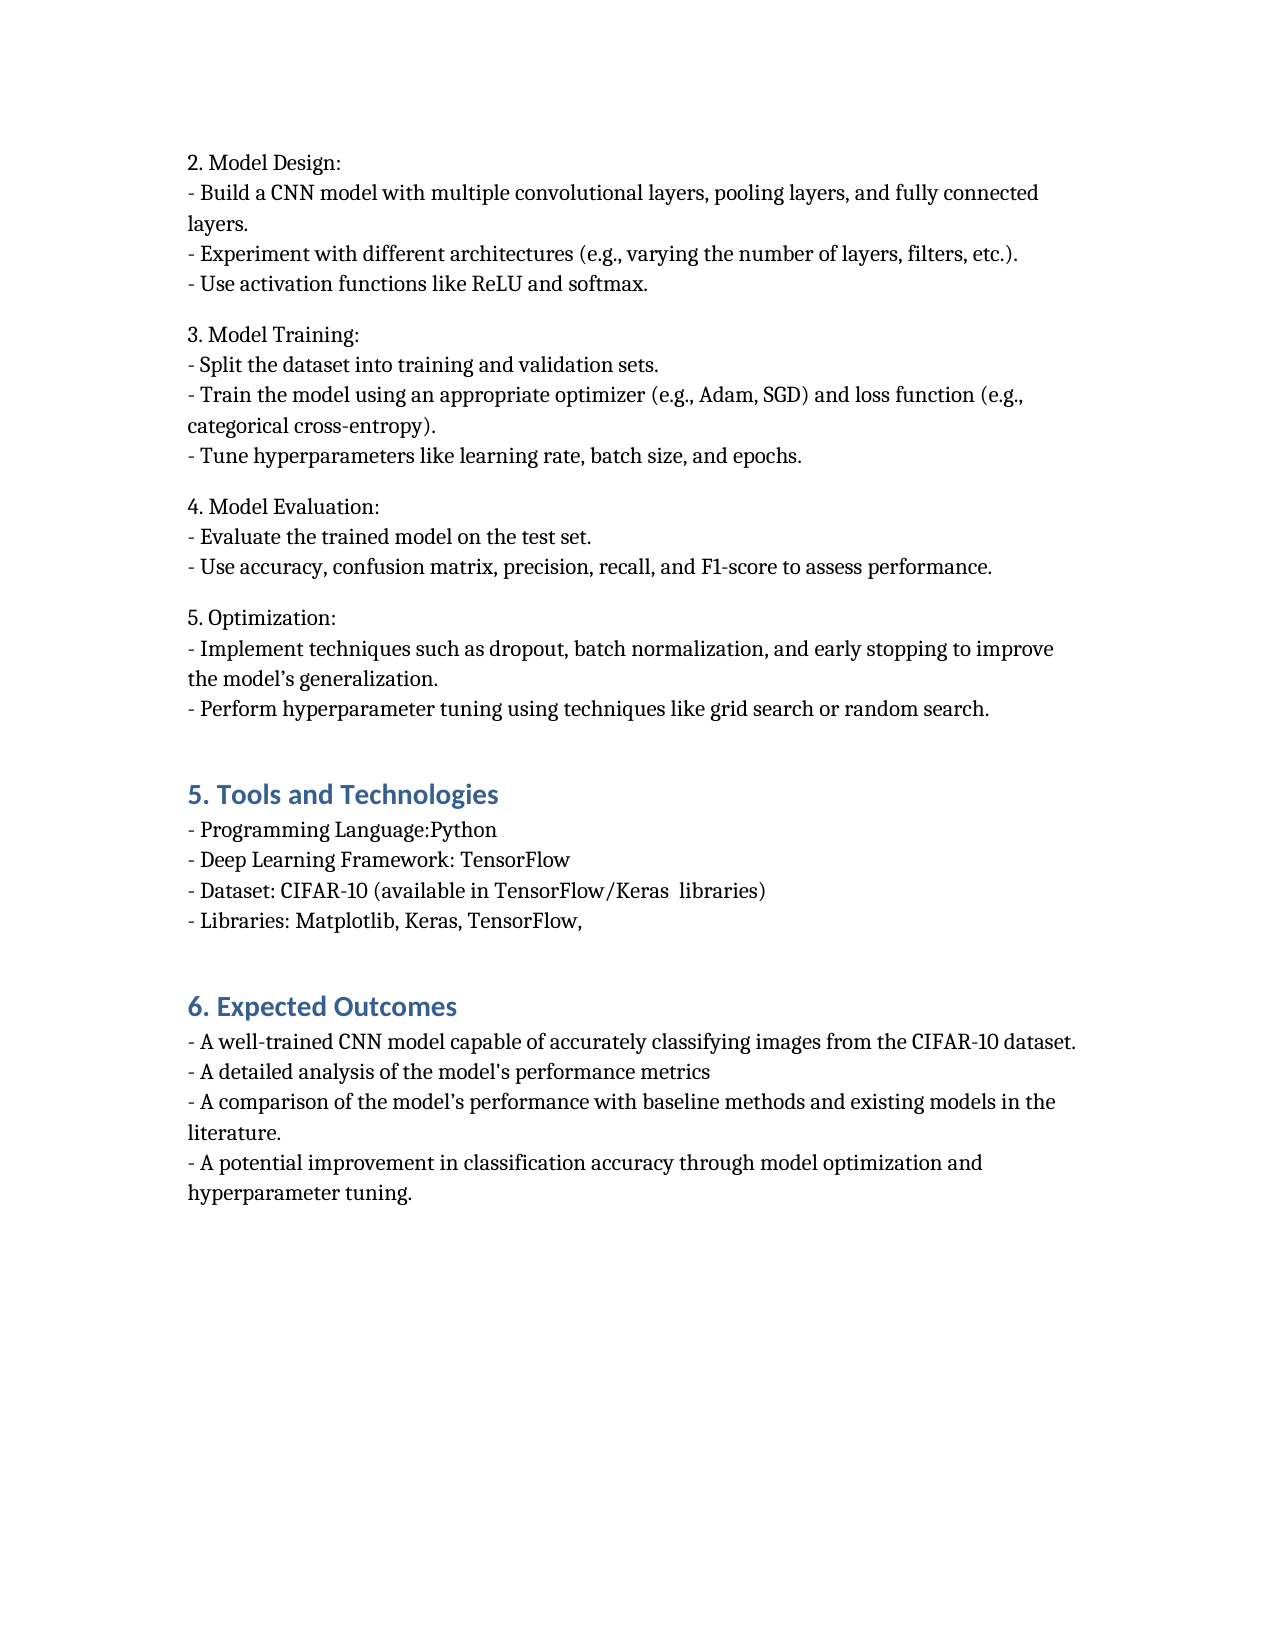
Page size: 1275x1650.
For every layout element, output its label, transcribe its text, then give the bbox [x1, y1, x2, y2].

text 4. Model Evaluation: - Evaluate the trained model on the test set. - Use accuracy, confusion matrix, precision, recall, and F1-score to assess performance. [187, 494, 1087, 581]
subtitle 5. Tools and Technologies [187, 776, 1087, 812]
text - A well-trained CNN model capable of accurately classifying images from the CIFAR-10 dataset. - A detailed analysis of the model's performance metrics - A comparison of the model’s performance with baseline methods and existing models in the literature. - A potential improvement in classification accuracy through model optimization and hyperparameter tuning. [187, 1029, 1087, 1206]
text 2. Model Design: - Build a CNN model with multiple convolutional layers, pooling layers, and fully connected layers. - Experiment with different architectures (e.g., varying the number of layers, filters, etc.). - Use activation functions like ReLU and softmax. [187, 150, 1087, 297]
text 5. Optimization: - Implement techniques such as dropout, batch normalization, and early stopping to improve the model’s generalization. - Perform hyperparameter tuning using techniques like grid search or random search. [187, 605, 1087, 722]
text - Programming Language:Python - Deep Learning Framework: TensorFlow - Dataset: CIFAR-10 (available in TensorFlow/Keras libraries) - Libraries: Matplotlib, Keras, TensorFlow, [187, 817, 1087, 934]
text 3. Model Training: - Split the dataset into training and validation sets. - Train the model using an appropriate optimizer (e.g., Adam, SGD) and loss function (e.g., categorical cross-entropy). - Tune hyperparameters like learning rate, batch size, and epochs. [187, 322, 1087, 469]
subtitle 6. Expected Outcomes [187, 988, 1087, 1023]
